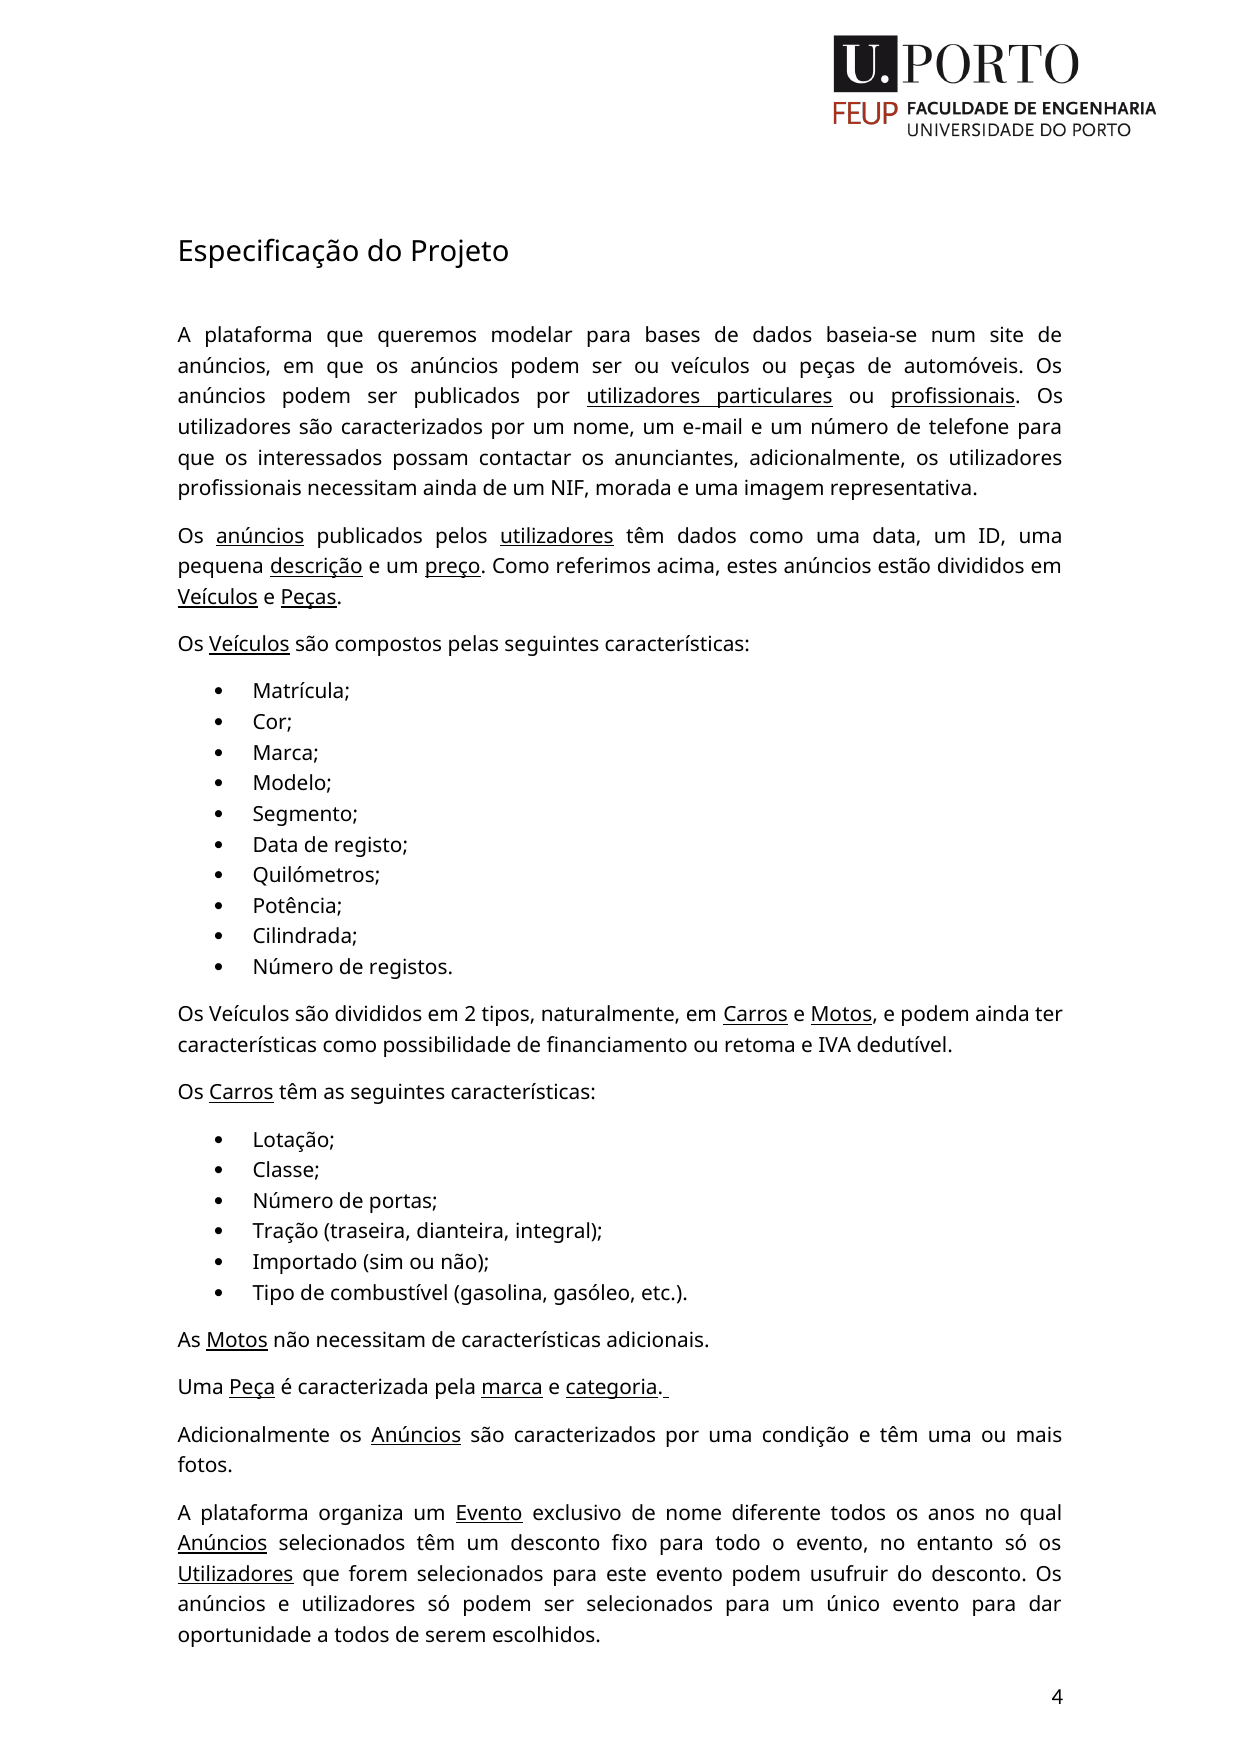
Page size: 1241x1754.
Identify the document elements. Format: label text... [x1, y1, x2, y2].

list Número de portas; [215, 1186, 1063, 1214]
text Os anúncios publicados pelos utilizadores têm dados como uma data, um ID, uma pequena descrição e um preço. Como referimos acima, estes anúncios estão divididos em Veículos e Peças. [177, 521, 1063, 611]
list Importado (sim ou não); [215, 1247, 1063, 1276]
list Quilómetros; [215, 860, 1063, 889]
picture [827, 29, 1163, 141]
text Adicionalmente os Anúncios são caracterizados por uma condição e têm uma ou mais fotos. [177, 1420, 1063, 1479]
list Tração (traseira, dianteira, integral); [215, 1217, 1063, 1245]
list Data de registo; [215, 830, 1063, 858]
list Tipo de combustível (gasolina, gasóleo, etc.). [215, 1278, 1063, 1306]
list Potência; [215, 891, 1063, 919]
list Marca; [215, 738, 1063, 766]
text A plataforma organiza um Evento exclusivo de nome diferente todos os anos no qual Anúncios selecionados têm um desconto fixo para todo o evento, no entanto só os Utilizadores que forem selecionados para este evento podem usufruir do desconto. Os anúncios e utilizadores só podem ser selecionados para um único evento para dar oportunidade a todos de serem escolhidos. [177, 1498, 1063, 1649]
list Matrícula; [215, 677, 1063, 705]
subtitle Especificação do Projeto [177, 230, 1063, 270]
list Modelo; [215, 768, 1063, 797]
text Os Veículos são divididos em 2 tipos, naturalmente, em Carros e Motos, e podem ainda ter características como possibilidade de financiamento ou retoma e IVA dedutível. [177, 999, 1063, 1059]
list Segmento; [215, 799, 1063, 828]
text Uma Peça é caracterizada pela marca e categoria. [177, 1372, 1063, 1401]
text Os Veículos são compostos pelas seguintes características: [177, 629, 1063, 658]
list Cor; [215, 707, 1063, 736]
list Lotação; [215, 1125, 1063, 1153]
text As Motos não necessitam de características adicionais. [177, 1325, 1063, 1354]
text Os Carros têm as seguintes características: [177, 1077, 1063, 1106]
list Classe; [215, 1155, 1063, 1184]
text A plataforma que queremos modelar para bases de dados baseia-se num site de anúncios, em que os anúncios podem ser ou veículos ou peças de automóveis. Os anúncios podem ser publicados por utilizadores particulares ou profissionais. Os utilizadores são caracterizados por um nome, um e-mail e um número de telefone para que os interessados possam contactar os anunciantes, adicionalmente, os utilizadores profissionais necessitam ainda de um NIF, morada e uma imagem representativa. [177, 320, 1063, 502]
list Número de registos. [215, 952, 1063, 981]
list Cilindrada; [215, 922, 1063, 950]
